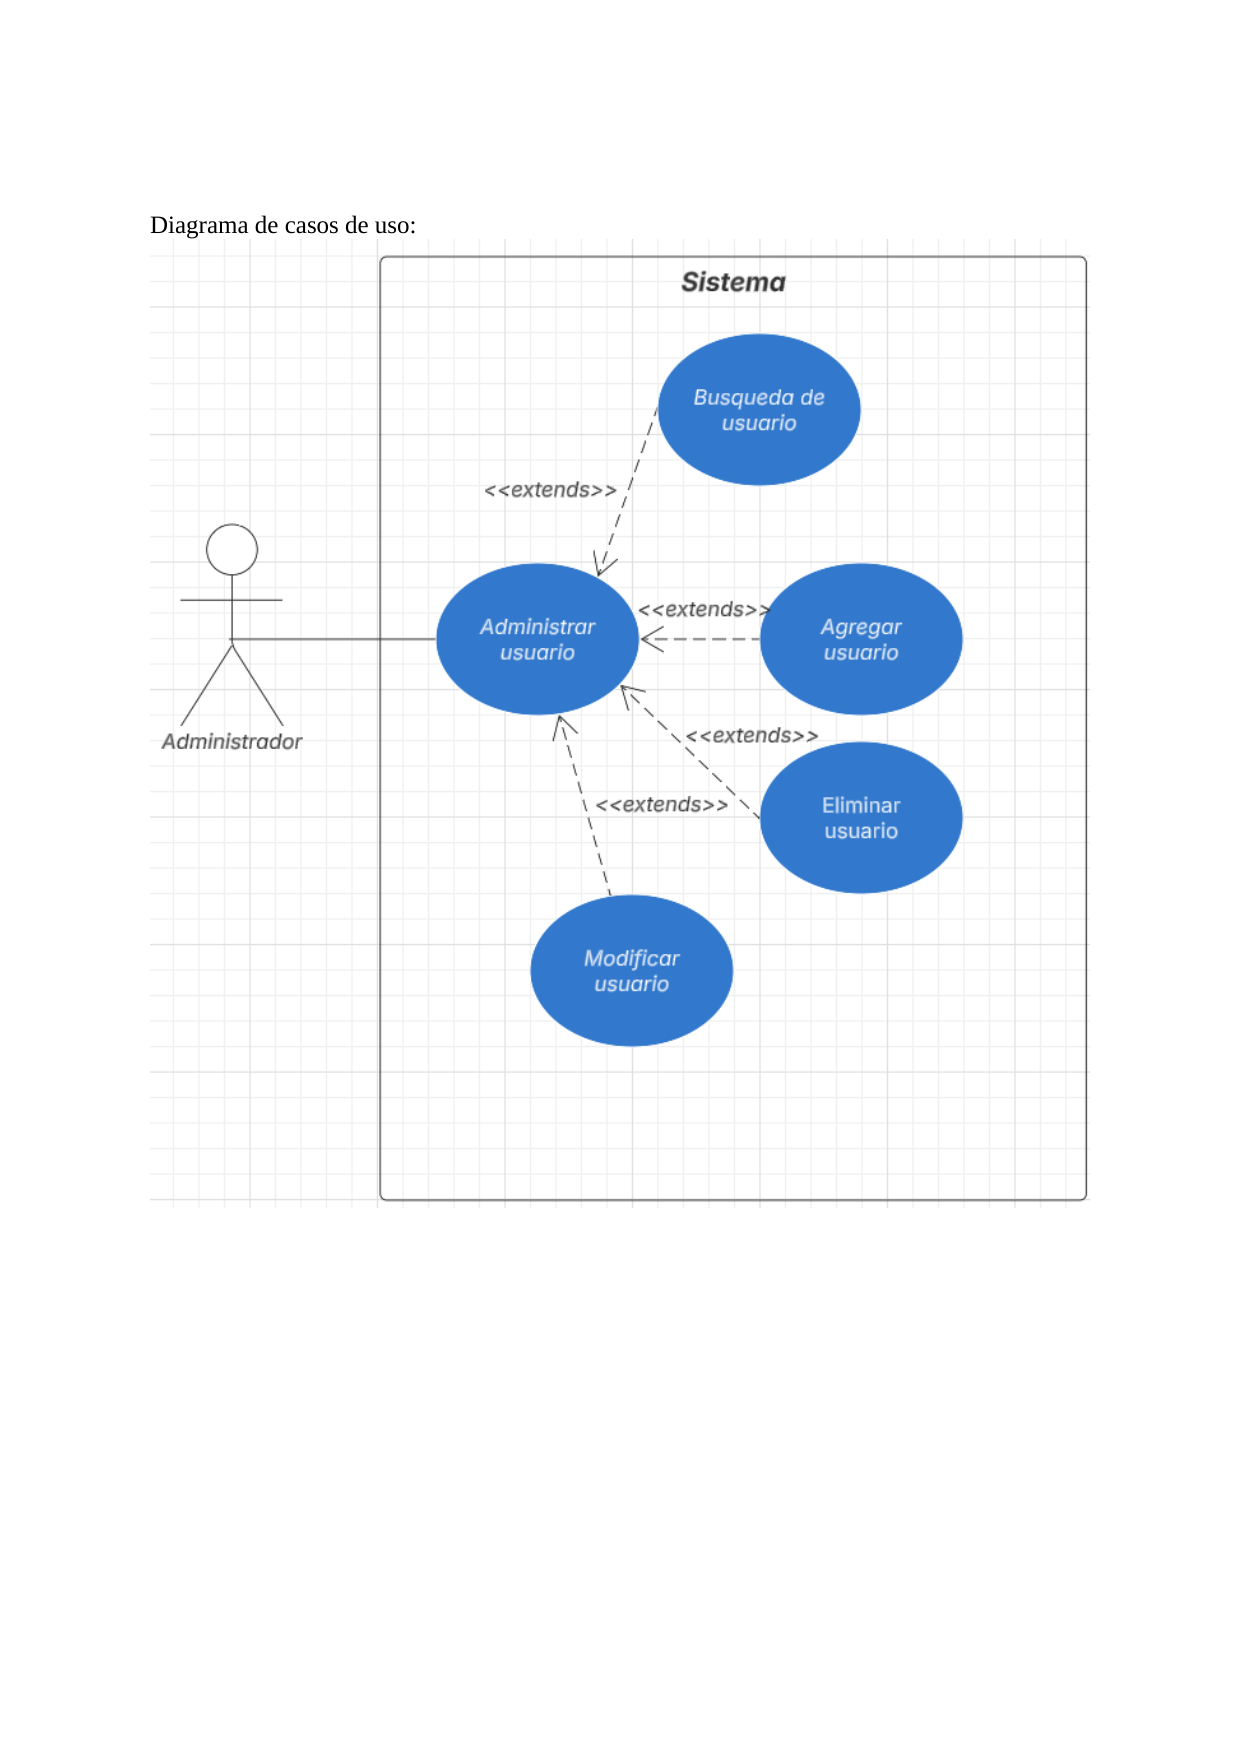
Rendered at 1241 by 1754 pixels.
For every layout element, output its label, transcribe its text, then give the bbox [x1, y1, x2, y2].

picture [150, 239, 1091, 1208]
text Diagrama de casos de uso: [150, 210, 1090, 239]
